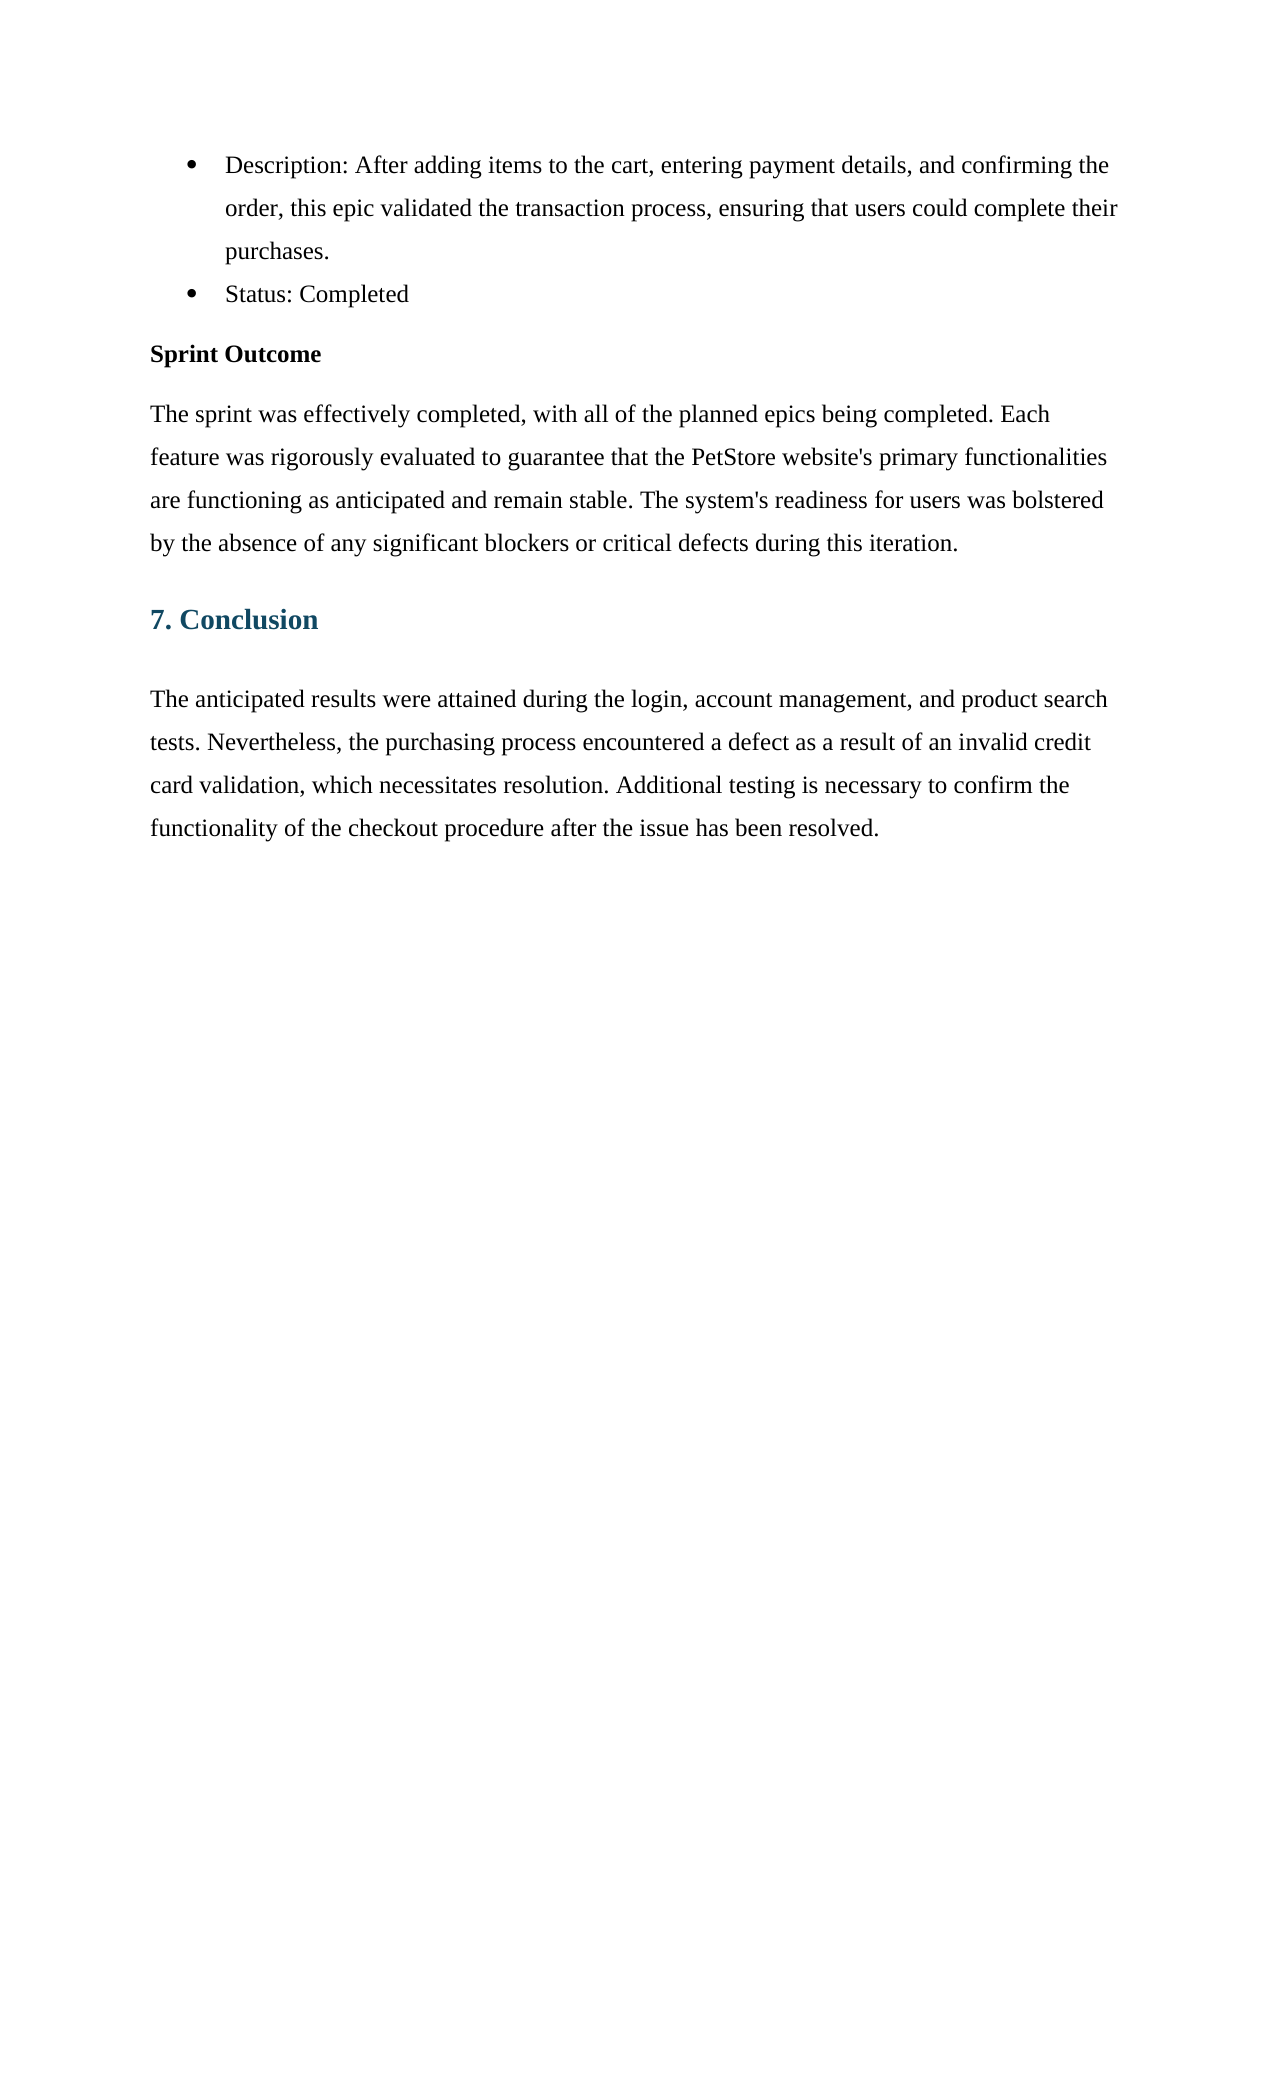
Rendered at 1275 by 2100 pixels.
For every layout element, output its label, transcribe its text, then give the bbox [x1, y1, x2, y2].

text Sprint Outcome [150, 339, 1125, 368]
text The sprint was effectively completed, with all of the planned epics being completed. Each feature was rigorously evaluated to guarantee that the PetStore website's primary functionalities are functioning as anticipated and remain stable. The system's readiness for users was bolstered by the absence of any significant blockers or critical defects during this iteration. [150, 399, 1125, 557]
subtitle 7. Conclusion [150, 603, 1125, 636]
text The anticipated results were attained during the login, account management, and product search tests. Nevertheless, the purchasing process encountered a defect as a result of an invalid credit card validation, which necessitates resolution. Additional testing is necessary to confirm the functionality of the checkout procedure after the issue has been resolved. [150, 684, 1125, 842]
list Description: After adding items to the cart, entering payment details, and confirming the order, this epic validated the transaction process, ensuring that users could complete their purchases. [187, 150, 1125, 265]
list Status: Completed [187, 279, 1125, 308]
